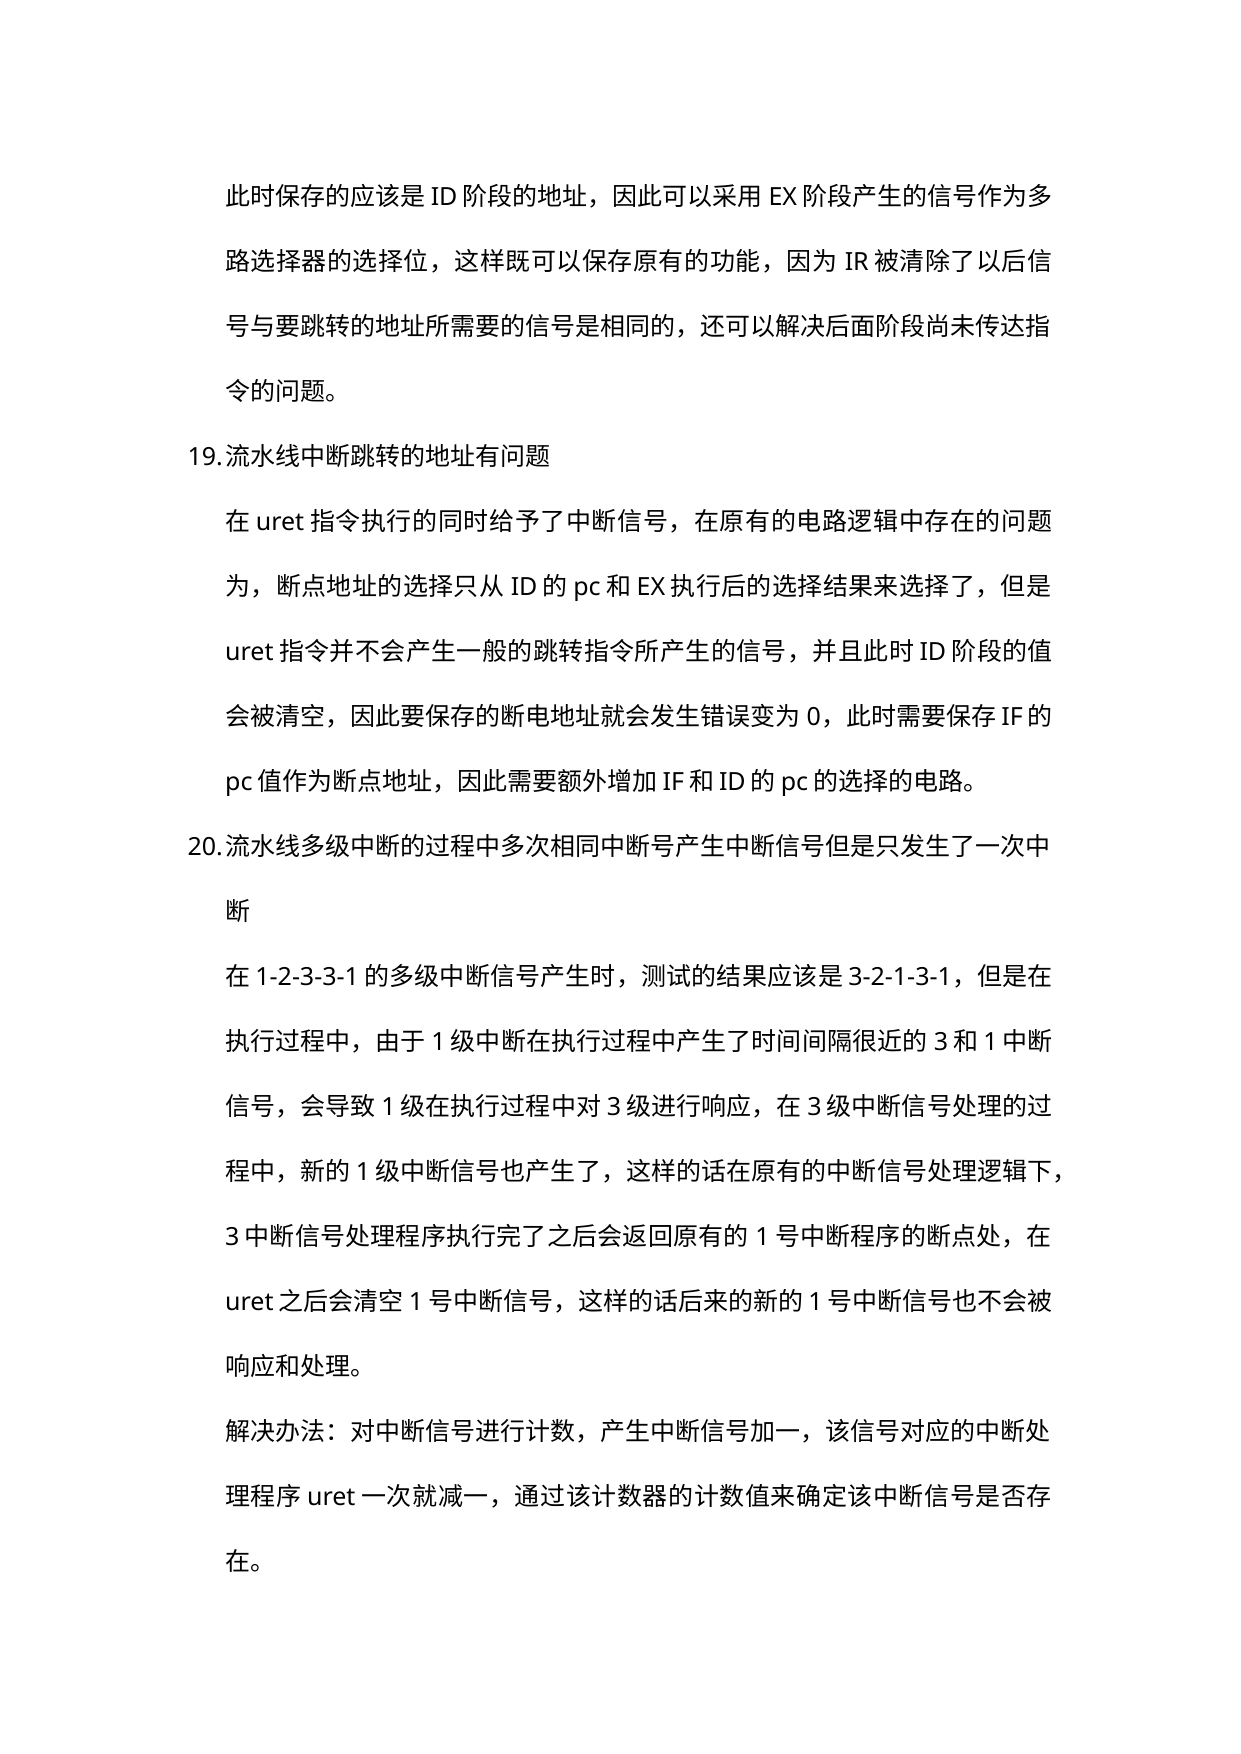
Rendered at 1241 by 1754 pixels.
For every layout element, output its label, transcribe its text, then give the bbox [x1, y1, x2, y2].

list 流水线多级中断的过程中多次相同中断号产生中断信号但是只发生了一次中断 [187, 812, 1053, 942]
list 在1-2-3-3-1的多级中断信号产生时，测试的结果应该是3-2-1-3-1，但是在执行过程中，由于1级中断在执行过程中产生了时间间隔很近的3和1中断信号，会导致1级在执行过程中对3级进行响应，在3级中断信号处理的过程中，新的1级中断信号也产生了，这样的话在原有的中断信号处理逻辑下，3中断信号处理程序执行完了之后会返回原有的1号中断程序的断点处，在uret之后会清空1号中断信号，这样的话后来的新的1号中断信号也不会被响应和处理。 [225, 942, 1053, 1397]
list 在uret指令执行的同时给予了中断信号，在原有的电路逻辑中存在的问题为，断点地址的选择只从ID的pc和EX执行后的选择结果来选择了，但是uret指令并不会产生一般的跳转指令所产生的信号，并且此时ID阶段的值会被清空，因此要保存的断电地址就会发生错误变为0，此时需要保存IF的pc值作为断点地址，因此需要额外增加IF和ID的pc的选择的电路。 [225, 487, 1053, 812]
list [225, 162, 1053, 422]
list 流水线中断跳转的地址有问题 [187, 422, 1053, 487]
list 解决办法：对中断信号进行计数，产生中断信号加一，该信号对应的中断处理程序uret一次就减一，通过该计数器的计数值来确定该中断信号是否存在。 [225, 1397, 1053, 1592]
